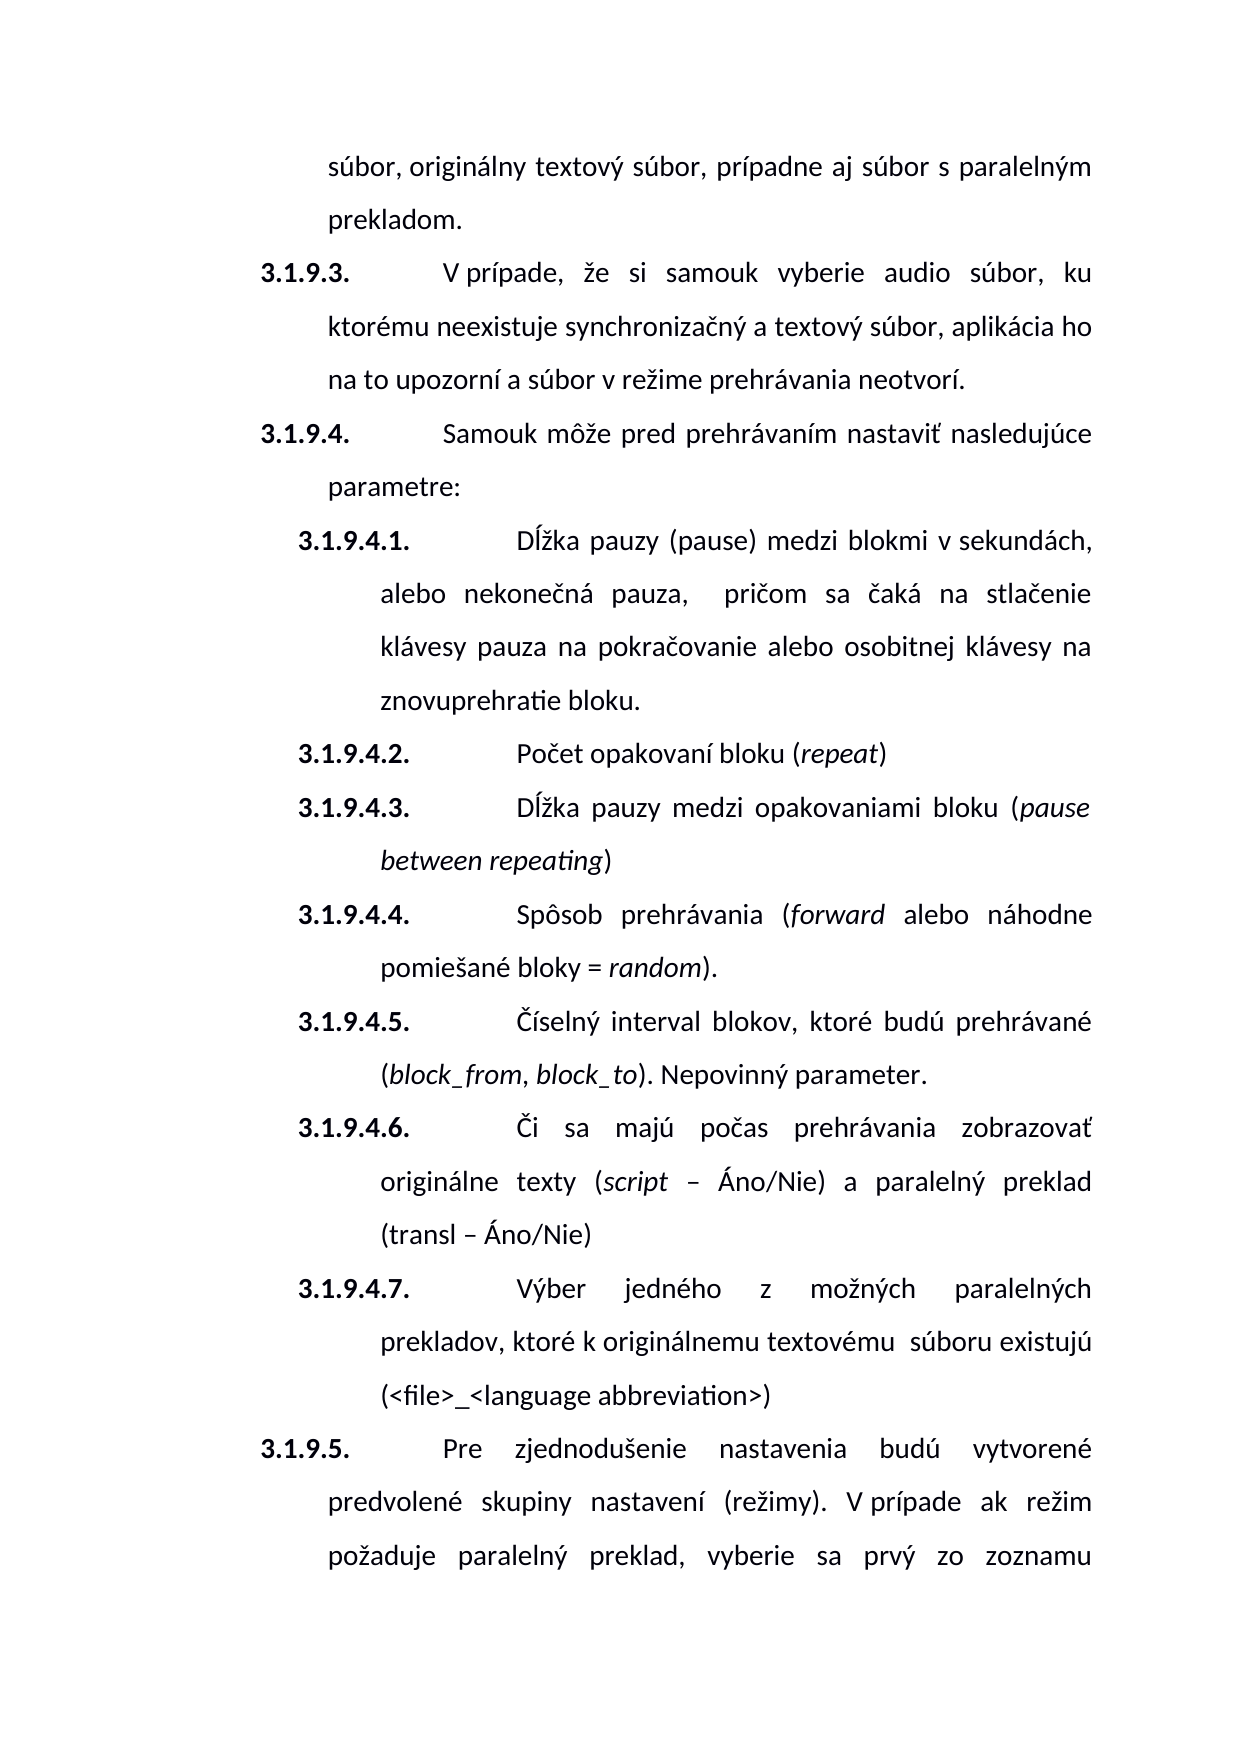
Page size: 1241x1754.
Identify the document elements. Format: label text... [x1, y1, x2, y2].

list Či sa majú počas prehrávania zobrazovať originálne texty (script – Áno/Nie) a paralelný preklad (transl – Áno/Nie) [298, 1109, 1093, 1252]
list Dĺžka pauzy (pause) medzi blokmi v sekundách, alebo nekonečná pauza, pričom sa čaká na stlačenie klávesy pauza na pokračovanie alebo osobitnej klávesy na znovuprehratie bloku. [298, 522, 1093, 718]
list Výber jedného z možných paralelných prekladov, ktoré k originálnemu textovému súboru existujú (<file>_<language abbreviation>) [298, 1270, 1093, 1412]
list Samouk môže pred prehrávaním nastaviť nasledujúce parametre: [260, 415, 1093, 504]
list V prípade, že si samouk vyberie audio súbor, ku ktorému neexistuje synchronizačný a textový súbor, aplikácia ho na to upozorní a súbor v režime prehrávania neotvorí. [260, 254, 1093, 397]
list Dĺžka pauzy medzi opakovaniami bloku (pause between repeating) [298, 789, 1093, 878]
list Počet opakovaní bloku (repeat) [298, 735, 1093, 771]
list Číselný interval blokov, ktoré budú prehrávané (block_from, block_to). Nepovinný parameter. [298, 1003, 1093, 1092]
list Spôsob prehrávania (forward alebo náhodne pomiešané bloky = random). [298, 896, 1093, 985]
